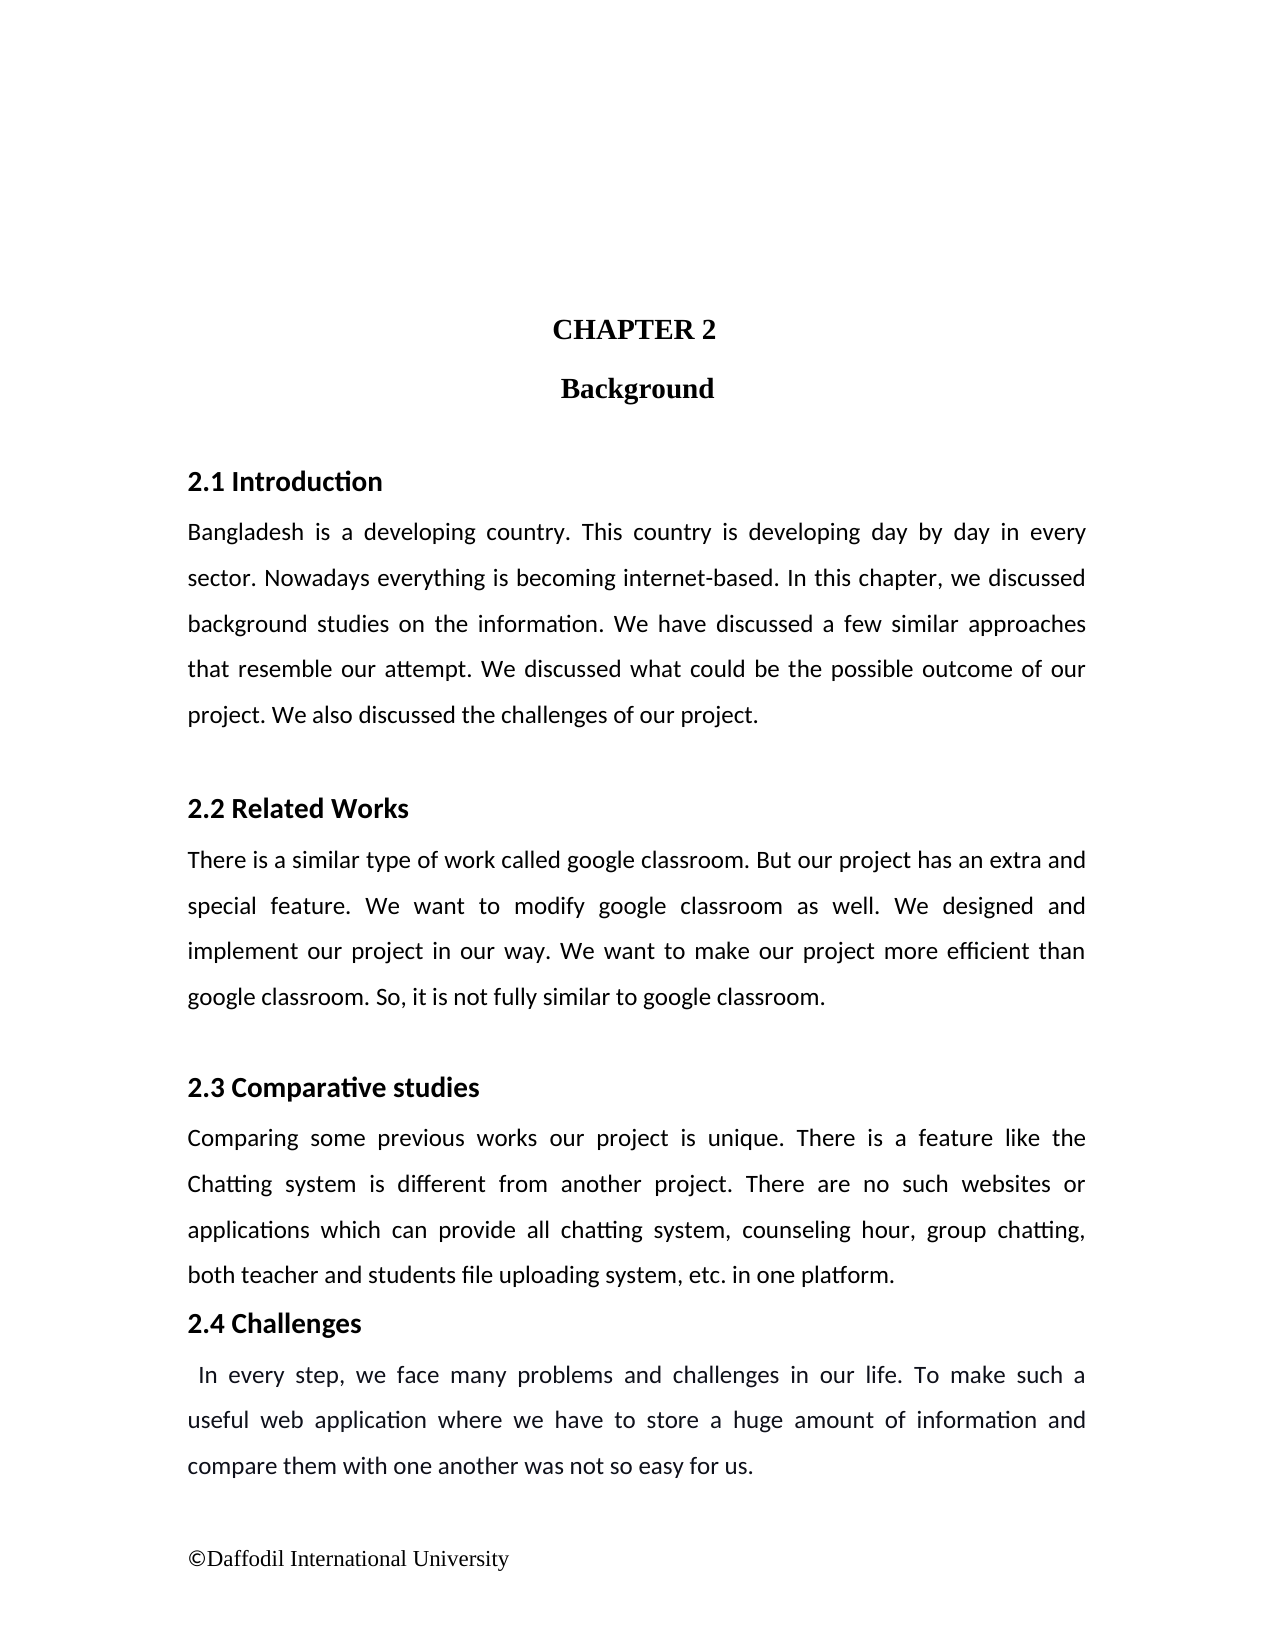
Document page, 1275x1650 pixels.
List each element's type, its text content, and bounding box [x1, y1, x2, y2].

text CHAPTER 2 [187, 312, 1087, 346]
text 2.3 Comparative studies [187, 1069, 1087, 1104]
text Bangladesh is a developing country. This country is developing day by day in every sector. Nowadays everything is becoming internet-based. In this chapter, we discussed background studies on the information. We have discussed a few similar approaches that resemble our attempt. We discussed what could be the possible outcome of our project. We also discussed the challenges of our project. [187, 516, 1087, 730]
text There is a similar type of work called google classroom. But our project has an extra and special feature. We want to modify google classroom as well. We designed and implement our project in our way. We want to make our project more efficient than google classroom. So, it is not fully similar to google classroom. [187, 844, 1087, 1012]
text 2.1 Introduction [187, 463, 1087, 498]
text In every step, we face many problems and challenges in our life. To make such a useful web application where we have to store a huge amount of information and compare them with one another was not so easy for us. [187, 1359, 1087, 1481]
text Comparing some previous works our project is unique. There is a feature like the Chatting system is different from another project. There are no such websites or applications which can provide all chatting system, counseling hour, group chatting, both teacher and students file uploading system, etc. in one platform. [187, 1122, 1087, 1290]
text 2.4 Challenges [187, 1305, 1087, 1341]
text 2.2 Related Works [187, 791, 1087, 826]
text Background [187, 371, 1087, 404]
